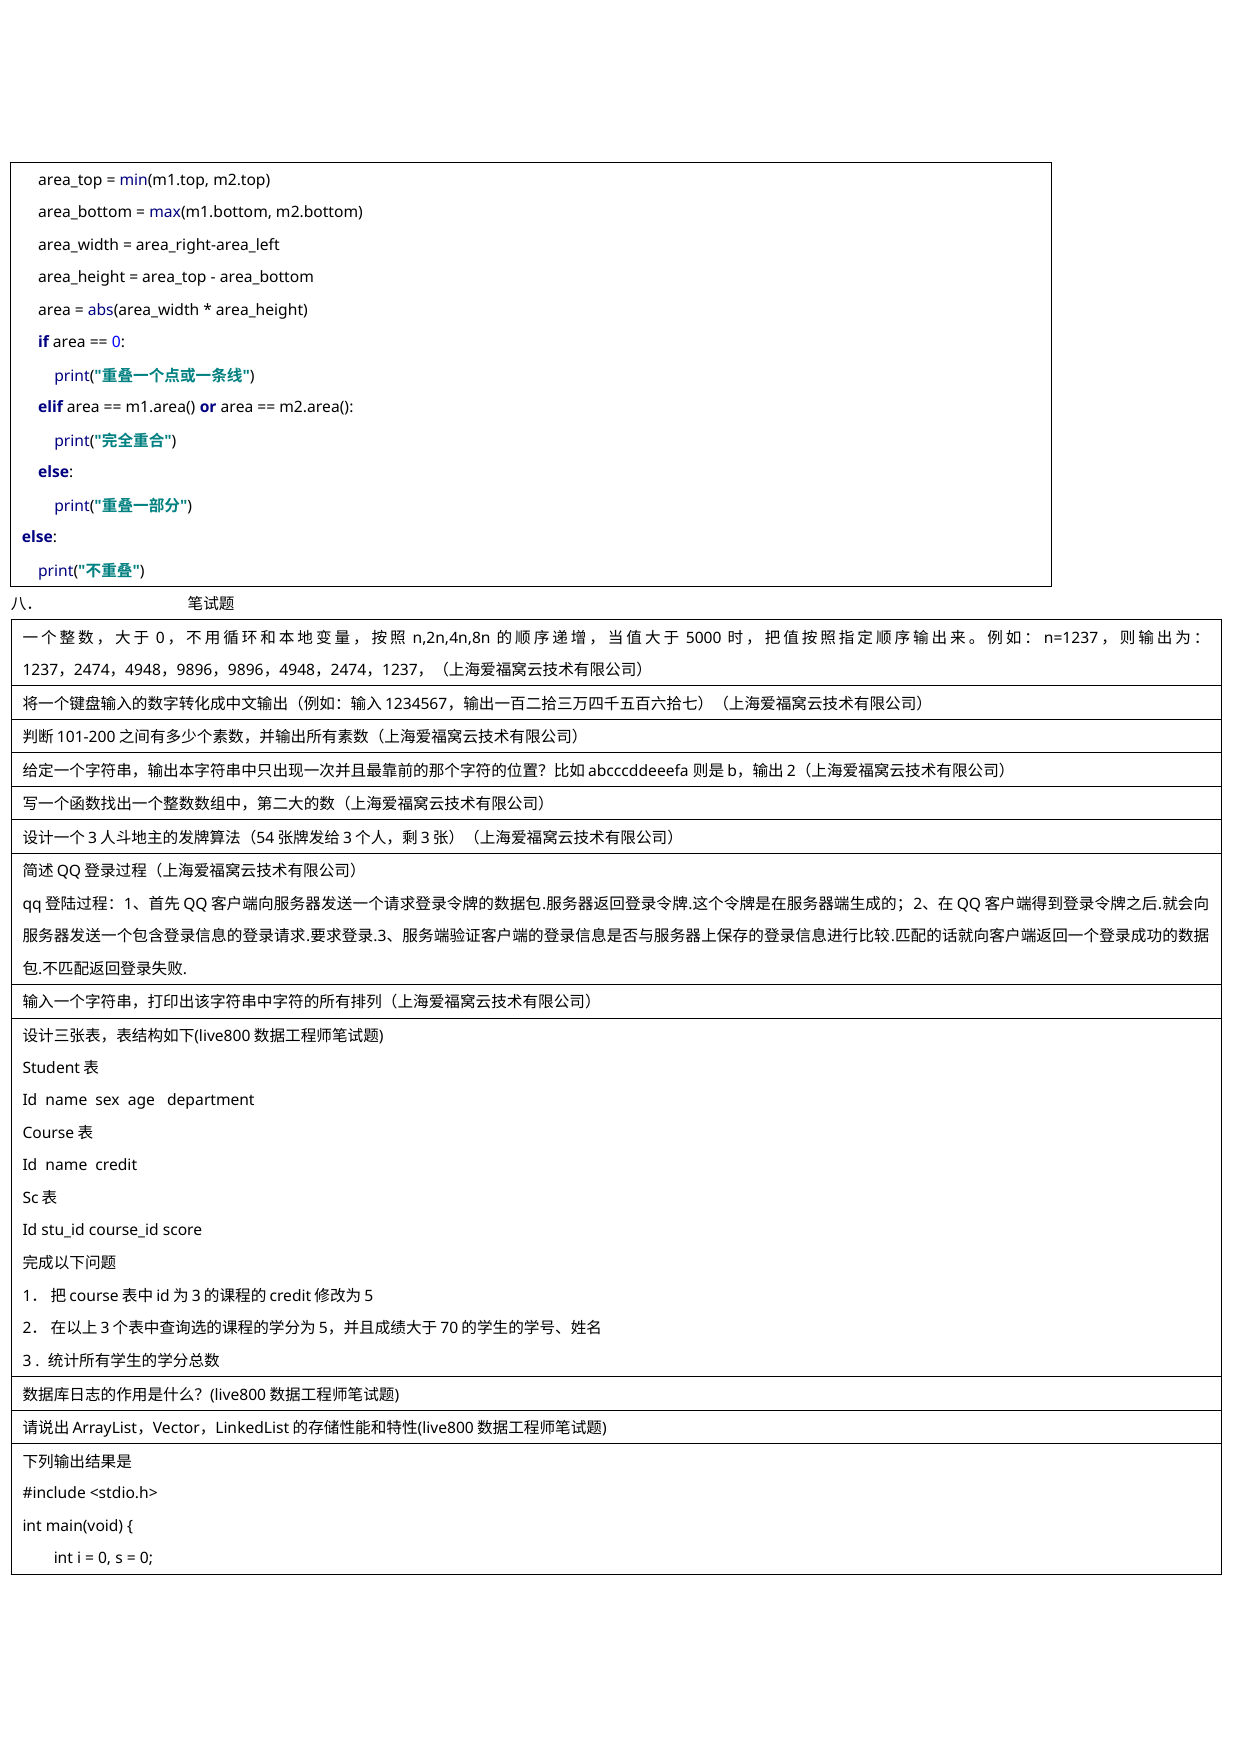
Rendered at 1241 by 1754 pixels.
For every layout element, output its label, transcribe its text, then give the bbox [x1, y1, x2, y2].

table_cell 数据库日志的作用是什么？(live800数据工程师笔试题) [12, 1377, 1221, 1409]
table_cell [12, 1444, 1221, 1574]
table_cell 将一个键盘输入的数字转化成中文输出（例如：输入1234567，输出一百二拾三万四千五百六拾七）（上海爱福窝云技术有限公司） [12, 686, 1221, 719]
table_cell 设计一个3人斗地主的发牌算法（54张牌发给3个人，剩3张）（上海爱福窝云技术有限公司） [12, 820, 1221, 853]
table_cell 请说出ArrayList，Vector，LinkedList的存储性能和特性(live800数据工程师笔试题) [12, 1411, 1221, 1443]
table_cell 给定一个字符串，输出本字符串中只出现一次并且最靠前的那个字符的位置？比如abcccddeeefa 则是b，输出2（上海爱福窝云技术有限公司） [12, 753, 1221, 786]
table_cell 输入一个字符串，打印出该字符串中字符的所有排列（上海爱福窝云技术有限公司） [12, 985, 1221, 1017]
table_cell 设计三张表，表结构如下(live800数据工程师笔试题) Student表 Id name sex age department Course表 Id name credit Sc表 Id stu_id course_id score 完成以下问题 1． 把course表中id为3的课程的credit修改为5 2． 在以上3个表中查询选的课程的学分为5，并且成绩大于70的学生的学号、姓名 3 . 统计所有学生的学分总数 [12, 1019, 1221, 1376]
table_cell 判断101-200之间有多少个素数，并输出所有素数（上海爱福窝云技术有限公司） [12, 720, 1221, 752]
table_header 一个整数，大于0，不用循环和本地变量，按照n,2n,4n,8n的顺序递增，当值大于5000时，把值按照指定顺序输出来。例如：n=1237，则输出为：1237，2474，4948，9896，9896，4948，2474，1237，（上海爱福窝云技术有限公司） [12, 620, 1221, 685]
table_cell 写一个函数找出一个整数数组中，第二大的数（上海爱福窝云技术有限公司） [12, 787, 1221, 819]
list 笔试题 [11, 587, 1053, 619]
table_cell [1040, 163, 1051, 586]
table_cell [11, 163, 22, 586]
table_cell 简述QQ登录过程（上海爱福窝云技术有限公司） qq登陆过程：1、首先QQ客户端向服务器发送一个请求登录令牌的数据包.服务器返回登录令牌.这个令牌是在服务器端生成的；2、在QQ客户端得到登录令牌之后.就会向服务器发送一个包含登录信息的登录请求.要求登录.3、服务端验证客户端的登录信息是否与服务器上保存的登录信息进行比较.匹配的话就向客户端返回一个登录成功的数据包.不匹配返回登录失败. [12, 854, 1221, 984]
